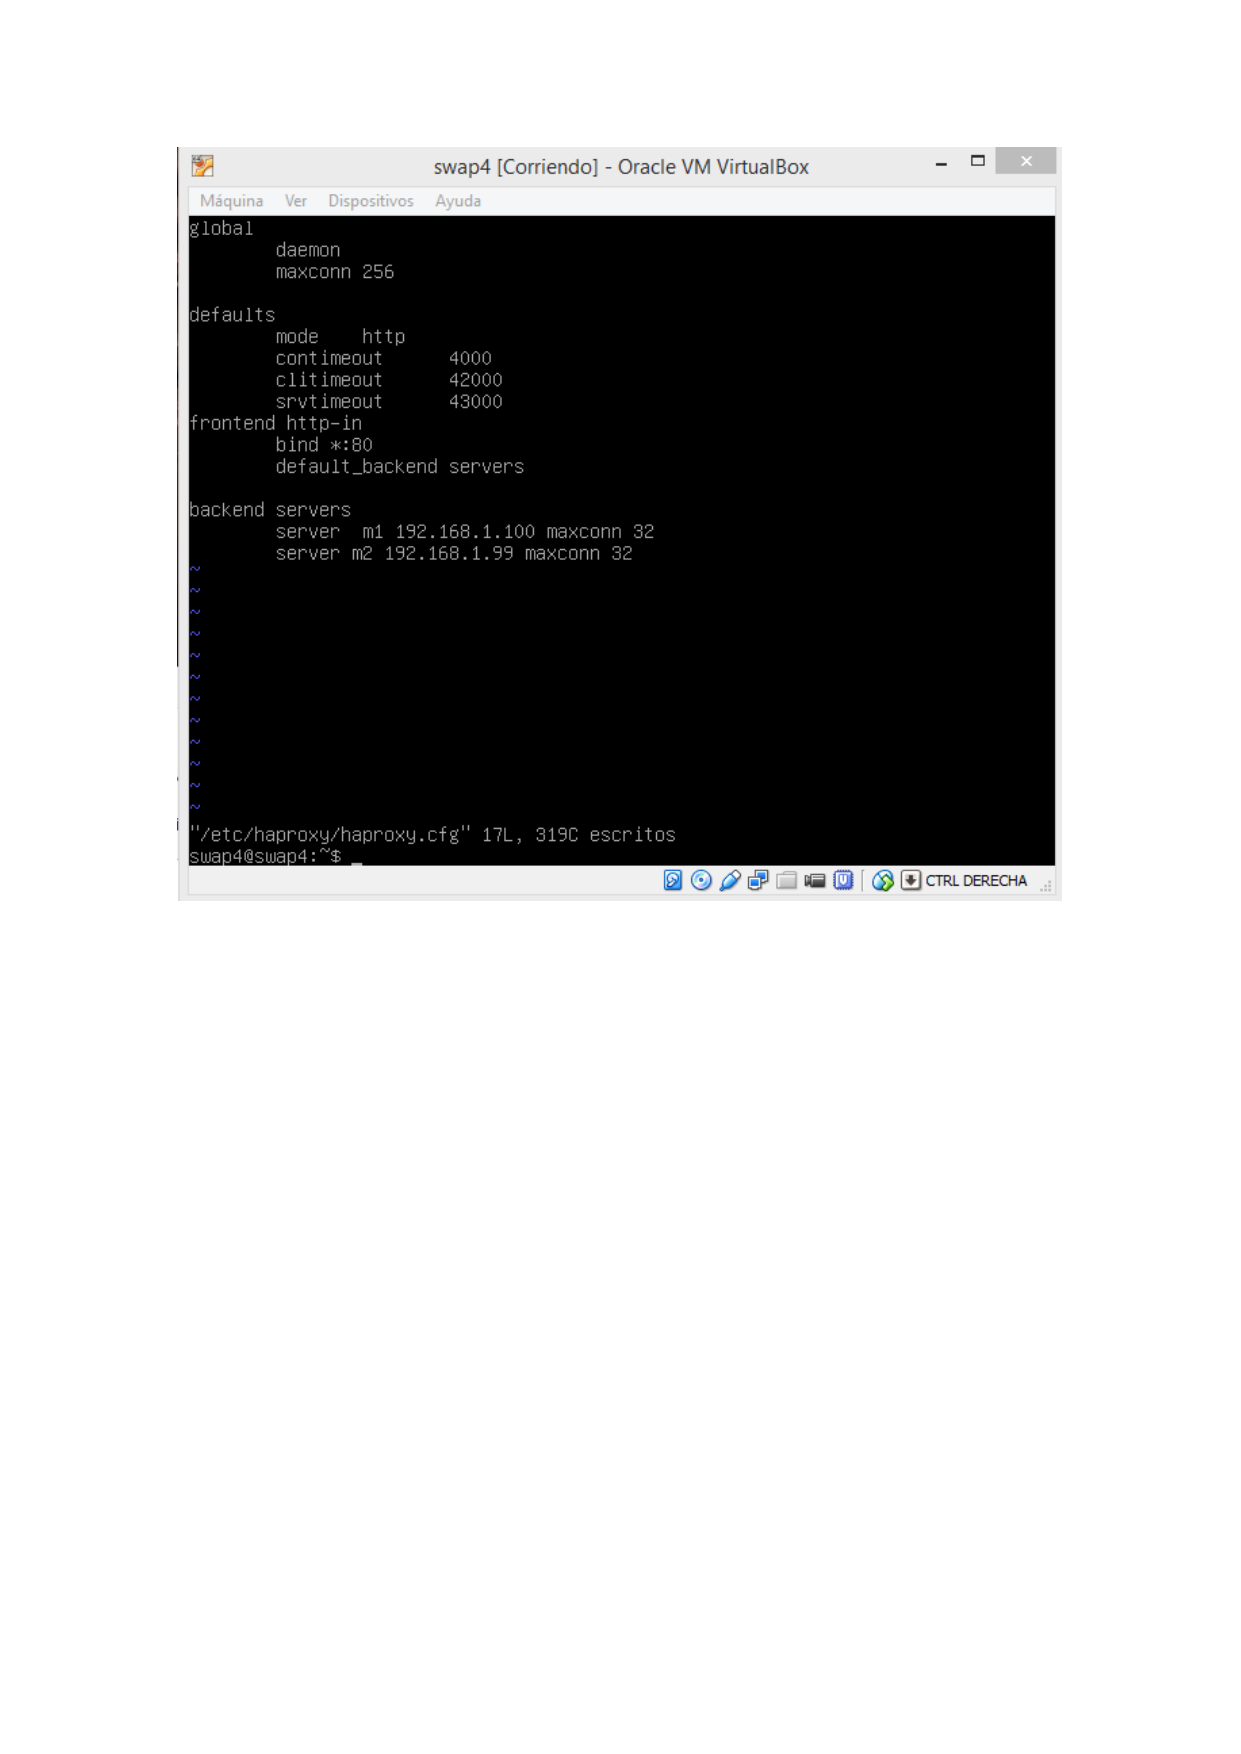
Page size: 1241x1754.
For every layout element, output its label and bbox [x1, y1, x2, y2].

picture [177, 147, 1062, 901]
